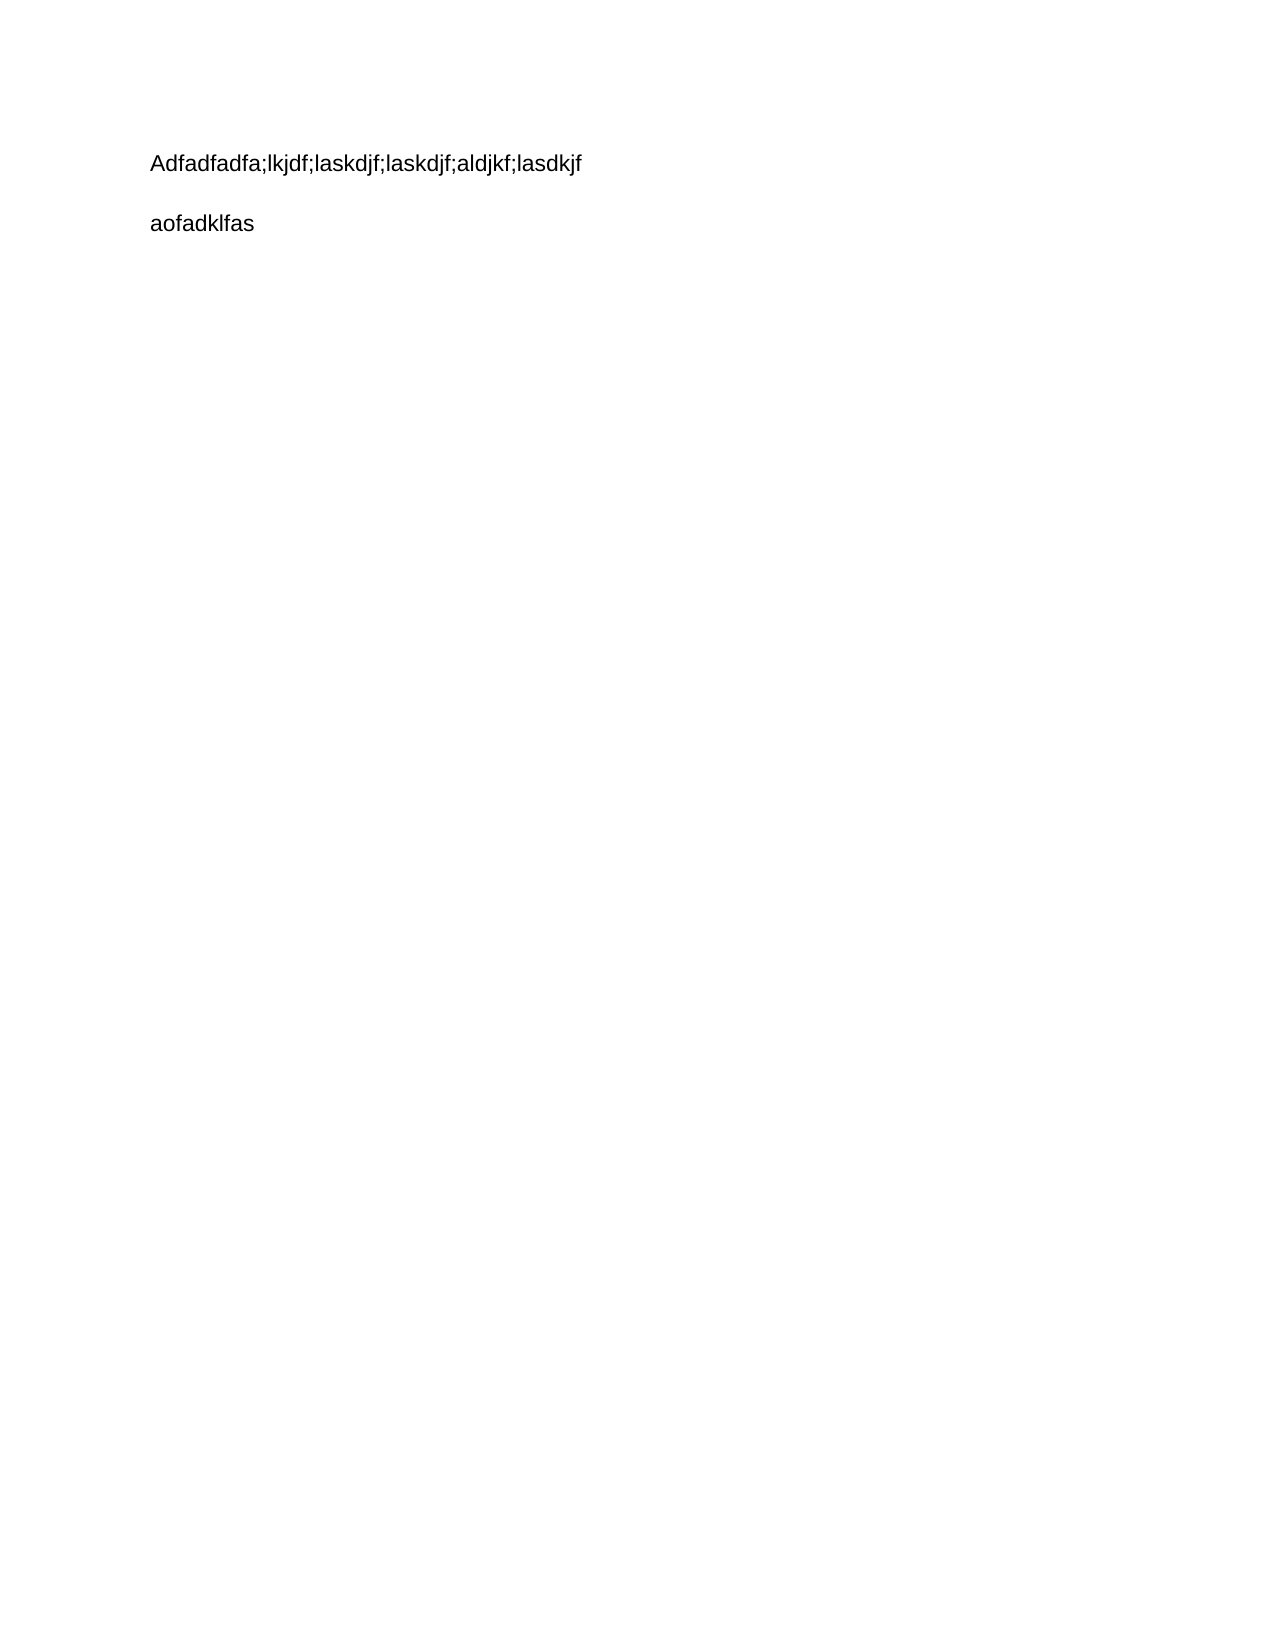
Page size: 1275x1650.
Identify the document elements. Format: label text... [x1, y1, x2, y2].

text aofadklfas [150, 210, 1125, 237]
text Adfadfadfa;lkjdf;laskdjf;laskdjf;aldjkf;lasdkjf [150, 150, 1125, 176]
